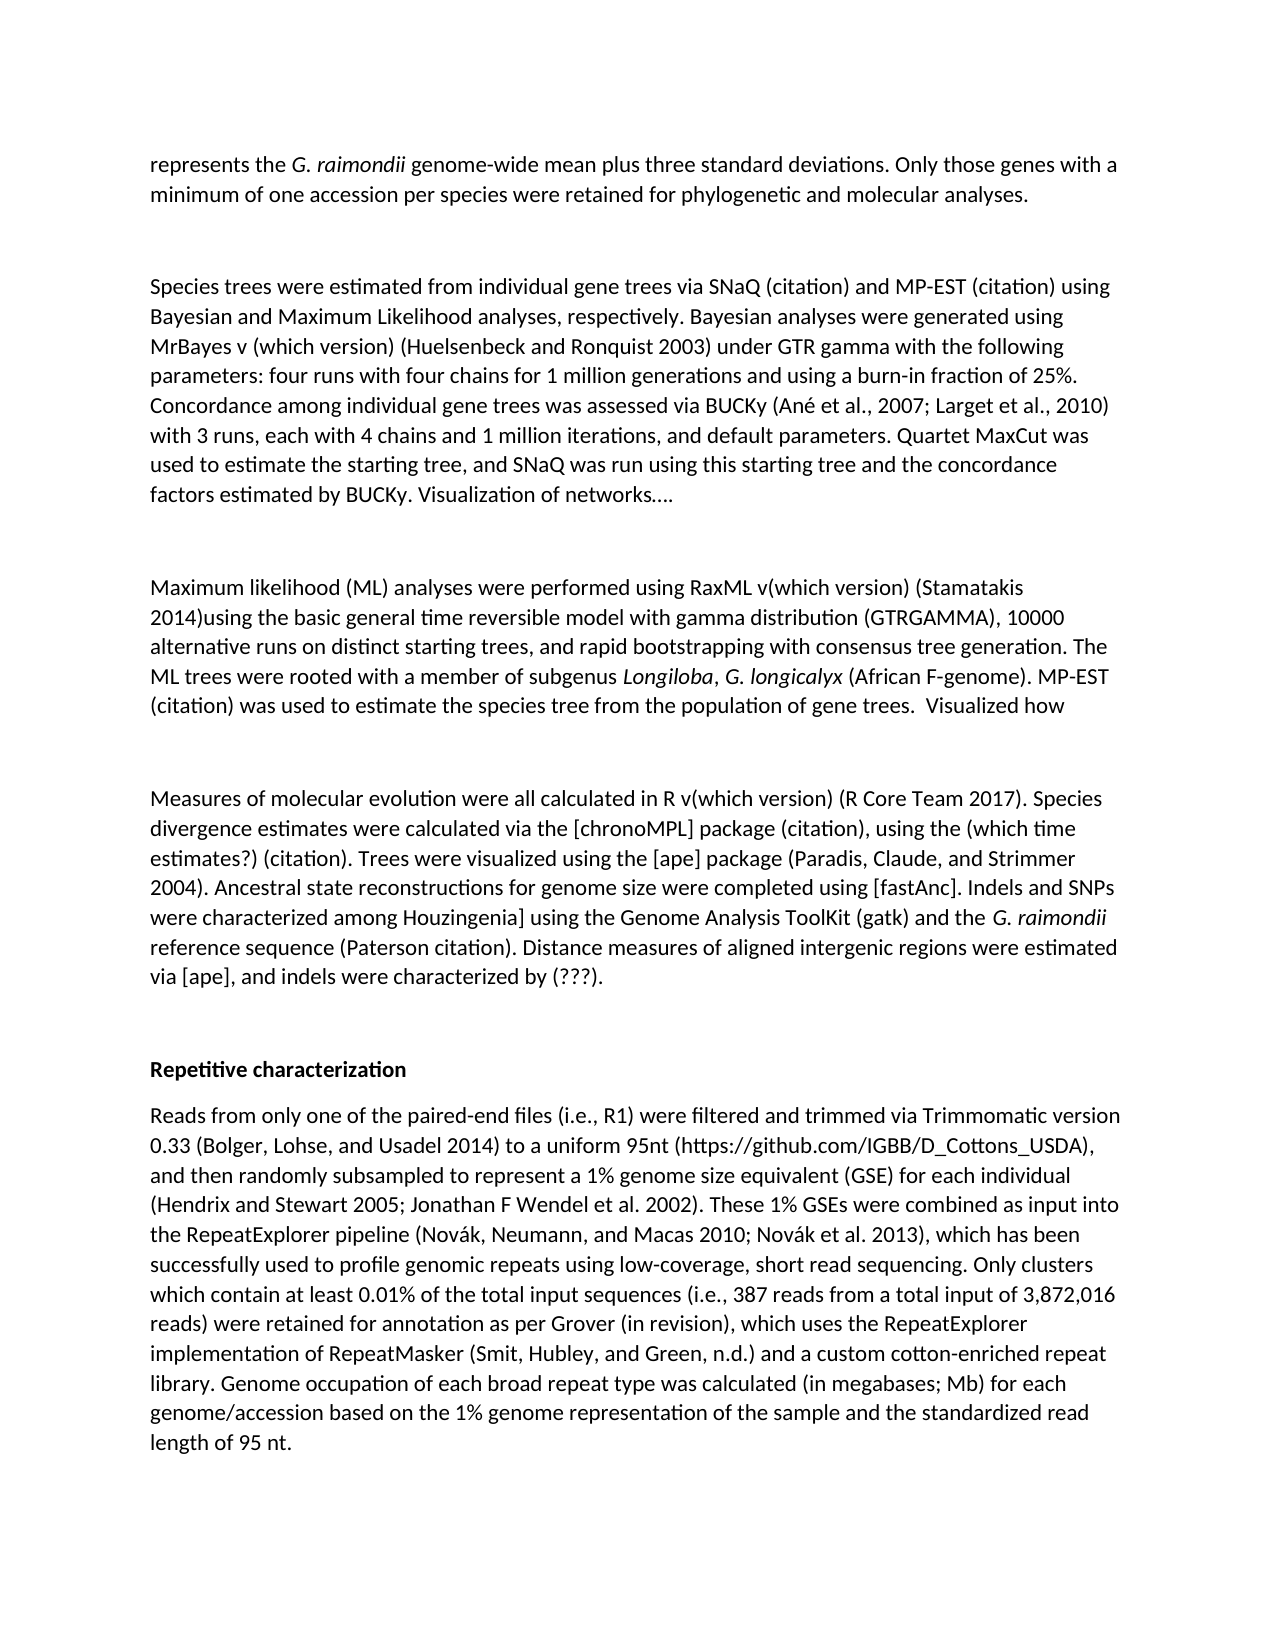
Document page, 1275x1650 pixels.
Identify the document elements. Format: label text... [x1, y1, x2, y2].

text Species trees were estimated from individual gene trees via SNaQ (citation) and MP-EST (citation) using Bayesian and Maximum Likelihood analyses, respectively. Bayesian analyses were generated using MrBayes v (which version) (Huelsenbeck and Ronquist 2003) under GTR gamma with the following parameters: four runs with four chains for 1 million generations and using a burn-in fraction of 25%. Concordance among individual gene trees was assessed via BUCKy (Ané et al., 2007; Larget et al., 2010) with 3 runs, each with 4 chains and 1 million iterations, and default parameters. Quartet MaxCut was used to estimate the starting tree, and SNaQ was run using this starting tree and the concordance factors estimated by BUCKy. Visualization of networks…. [150, 272, 1125, 508]
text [150, 150, 1125, 208]
text Repetitive characterization [150, 1055, 1125, 1083]
text Reads from only one of the paired-end files (i.e., R1) were filtered and trimmed via Trimmomatic version 0.33 (Bolger, Lohse, and Usadel 2014) to a uniform 95nt (https://github.com/IGBB/D_Cottons_USDA), and then randomly subsampled to represent a 1% genome size equivalent (GSE) for each individual (Hendrix and Stewart 2005; Jonathan F Wendel et al. 2002). These 1% GSEs were combined as input into the RepeatExplorer pipeline (Novák, Neumann, and Macas 2010; Novák et al. 2013), which has been successfully used to profile genomic repeats using low-coverage, short read sequencing. Only clusters which contain at least 0.01% of the total input sequences (i.e., 387 reads from a total input of 3,872,016 reads) were retained for annotation as per Grover (in revision), which uses the RepeatExplorer implementation of RepeatMasker (Smit, Hubley, and Green, n.d.) and a custom cotton-enriched repeat library. Genome occupation of each broad repeat type was calculated (in megabases; Mb) for each genome/accession based on the 1% genome representation of the sample and the standardized read length of 95 nt. [150, 1102, 1125, 1456]
text Maximum likelihood (ML) analyses were performed using RaxML v(which version) (Stamatakis 2014)using the basic general time reversible model with gamma distribution (GTRGAMMA), 10000 alternative runs on distinct starting trees, and rapid bootstrapping with consensus tree generation. The ML trees were rooted with a member of subgenus Longiloba, G. longicalyx (African F-genome). MP-EST (citation) was used to estimate the species tree from the population of gene trees. Visualized how [150, 573, 1125, 720]
text Measures of molecular evolution were all calculated in R v(which version) (R Core Team 2017). Species divergence estimates were calculated via the [chronoMPL] package (citation), using the (which time estimates?) (citation). Trees were visualized using the [ape] package (Paradis, Claude, and Strimmer 2004). Ancestral state reconstructions for genome size were completed using [fastAnc]. Indels and SNPs were characterized among Houzingenia] using the Genome Analysis ToolKit (gatk) and the G. raimondii reference sequence (Paterson citation). Distance measures of aligned intergenic regions were estimated via [ape], and indels were characterized by (???). [150, 784, 1125, 991]
